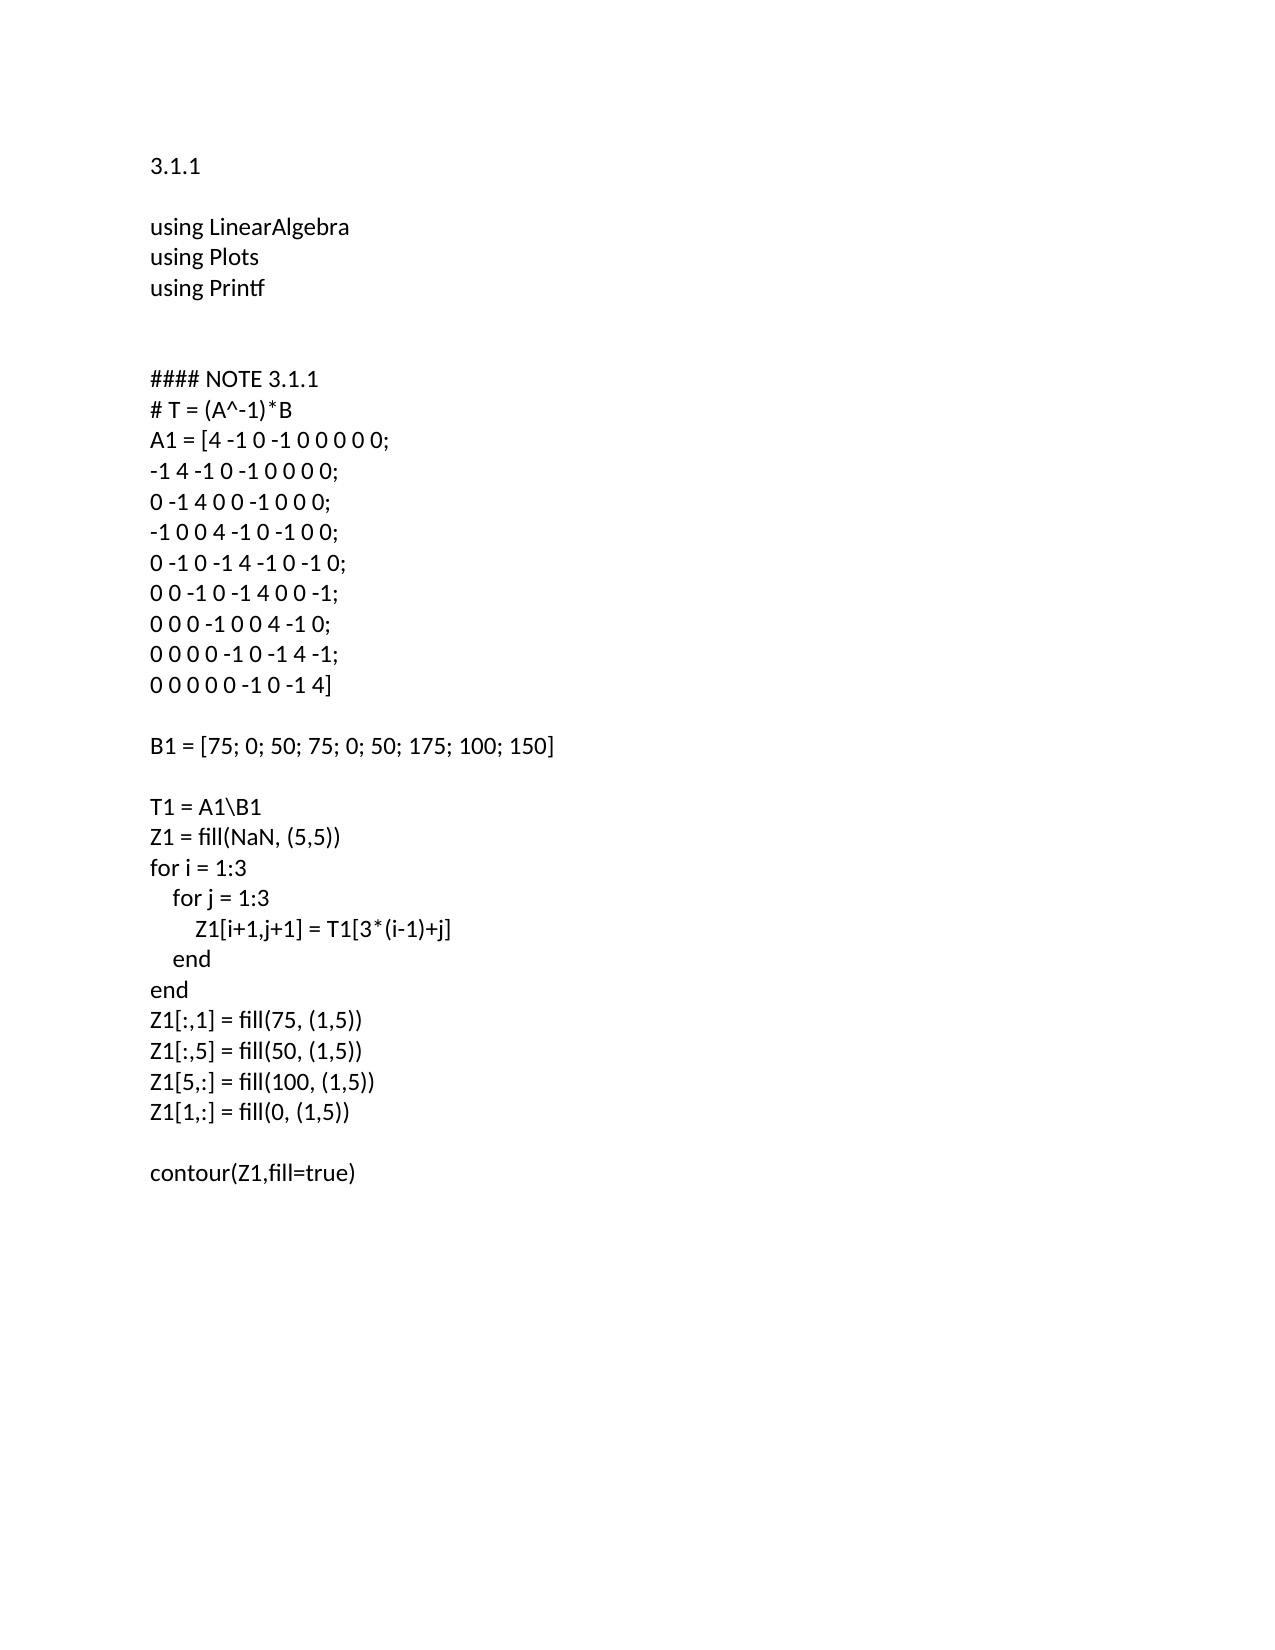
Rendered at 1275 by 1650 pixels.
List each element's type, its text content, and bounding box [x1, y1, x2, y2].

text Z1[:,5] = fill(50, (1,5)) [150, 1035, 1125, 1066]
text Z1[5,:] = fill(100, (1,5)) [150, 1066, 1125, 1096]
text 0 -1 4 0 0 -1 0 0 0; [150, 486, 1125, 516]
text end [150, 974, 1125, 1004]
text using Printf [150, 272, 1125, 303]
text A1 = [4 -1 0 -1 0 0 0 0 0; [150, 425, 1125, 455]
text 0 0 0 0 -1 0 -1 4 -1; [150, 638, 1125, 669]
text Z1 = fill(NaN, (5,5)) [150, 821, 1125, 852]
text 0 0 -1 0 -1 4 0 0 -1; [150, 577, 1125, 608]
text -1 4 -1 0 -1 0 0 0 0; [150, 455, 1125, 486]
text 0 -1 0 -1 4 -1 0 -1 0; [150, 547, 1125, 577]
text for i = 1:3 [150, 852, 1125, 882]
text contour(Z1,fill=true) [150, 1157, 1125, 1188]
text #### NOTE 3.1.1 [150, 364, 1125, 394]
text using LinearAlgebra [150, 211, 1125, 242]
text 3.1.1 [150, 150, 1125, 181]
text Z1[i+1,j+1] = T1[3*(i-1)+j] [150, 913, 1125, 943]
text end [150, 943, 1125, 974]
text # T = (A^-1)*B [150, 394, 1125, 425]
text 0 0 0 -1 0 0 4 -1 0; [150, 608, 1125, 638]
text using Plots [150, 242, 1125, 272]
text -1 0 0 4 -1 0 -1 0 0; [150, 516, 1125, 547]
text for j = 1:3 [150, 882, 1125, 913]
text 0 0 0 0 0 -1 0 -1 4] [150, 669, 1125, 699]
text T1 = A1\B1 [150, 791, 1125, 821]
text B1 = [75; 0; 50; 75; 0; 50; 175; 100; 150] [150, 730, 1125, 760]
text Z1[:,1] = fill(75, (1,5)) [150, 1004, 1125, 1035]
text Z1[1,:] = fill(0, (1,5)) [150, 1096, 1125, 1127]
